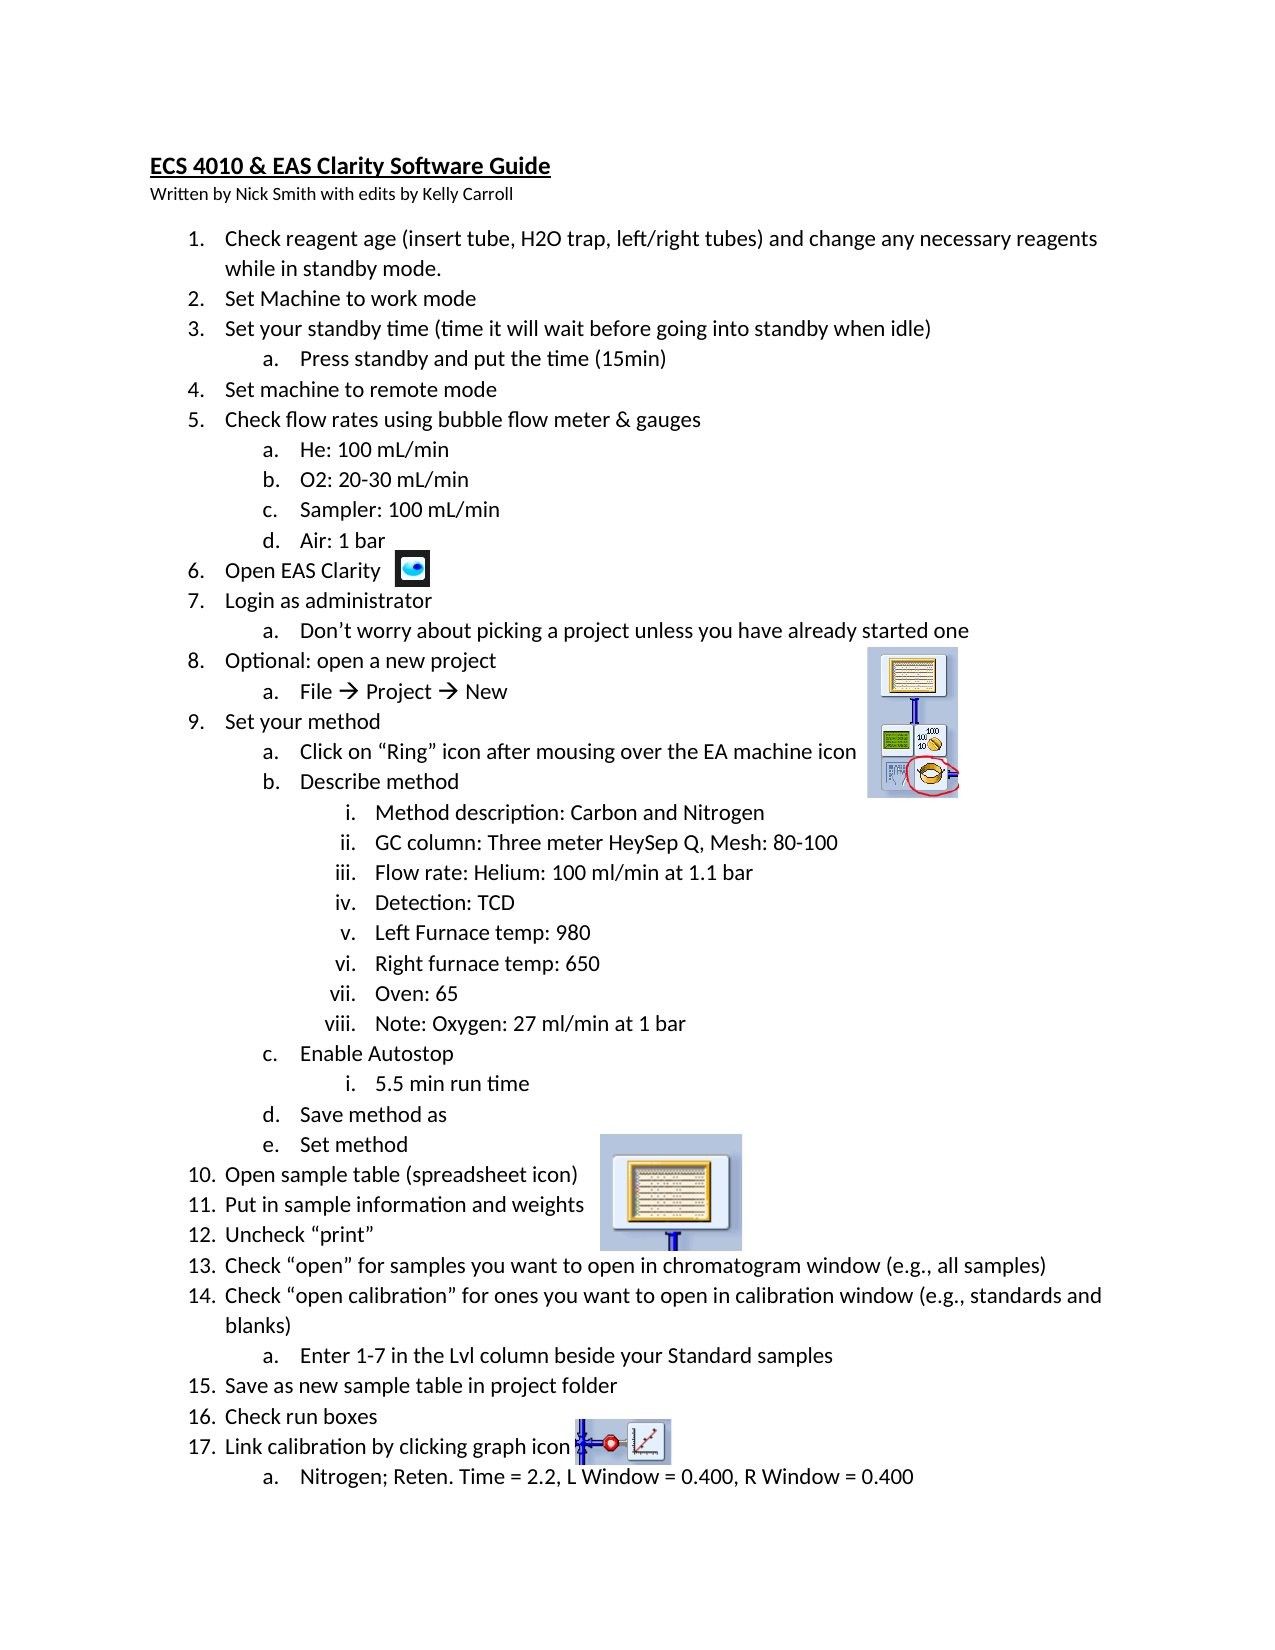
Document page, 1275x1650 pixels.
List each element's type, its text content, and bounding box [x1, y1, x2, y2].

list Set Machine to work mode [187, 284, 1125, 312]
list O2: 20-30 mL/min [262, 465, 1125, 493]
list Check reagent age (insert tube, H2O trap, left/right tubes) and change any necessary reagents while in standby mode. [187, 224, 1125, 282]
list Left Furnace temp: 980 [356, 918, 1125, 946]
list Set your standby time (time it will wait before going into standby when idle) [187, 314, 1125, 342]
list Set your method [187, 707, 1125, 735]
list Save method as [262, 1100, 1125, 1128]
list Right furnace temp: 650 [356, 949, 1125, 977]
list Open sample table (spreadsheet icon) [187, 1160, 1125, 1188]
list Nitrogen; Reten. Time = 2.2, L Window = 0.400, R Window = 0.400 [262, 1462, 1125, 1490]
list Set method [262, 1130, 1125, 1158]
list Open EAS Clarity [187, 556, 1125, 584]
list Don’t worry about picking a project unless you have already started one [262, 616, 1125, 644]
list 5.5 min run time [356, 1069, 1125, 1097]
list Enable Autostop [262, 1039, 1125, 1067]
list Optional: open a new project [187, 647, 1125, 674]
list Link calibration by clicking graph icon [187, 1432, 1125, 1460]
list Method description: Carbon and Nitrogen [356, 798, 1125, 826]
text ECS 4010 & EAS Clarity Software Guide Written by Nick Smith with edits by Kelly Carroll [150, 150, 1125, 205]
list Check “open calibration” for ones you want to open in calibration window (e.g., standards and blanks) [187, 1281, 1125, 1339]
list Enter 1-7 in the Lvl column beside your Standard samples [262, 1341, 1125, 1369]
list Check run boxes [187, 1402, 1125, 1430]
list Set machine to remote mode [187, 375, 1125, 403]
list GC column: Three meter HeySep Q, Mesh: 80-100 [356, 828, 1125, 856]
list Save as new sample table in project folder [187, 1372, 1125, 1399]
list Uncheck “print” [187, 1221, 1125, 1248]
list Oven: 65 [356, 979, 1125, 1007]
list Note: Oxygen: 27 ml/min at 1 bar [356, 1009, 1125, 1037]
list Check “open” for samples you want to open in chromatogram window (e.g., all samples) [187, 1251, 1125, 1279]
list Check flow rates using bubble flow meter & gauges [187, 405, 1125, 433]
list Detection: TCD [356, 888, 1125, 916]
list Describe method [262, 767, 1125, 795]
list Login as administrator [187, 586, 1125, 614]
list Click on “Ring” icon after mousing over the EA machine icon [262, 737, 1125, 765]
list Flow rate: Helium: 100 ml/min at 1.1 bar [356, 858, 1125, 886]
list He: 100 mL/min [262, 435, 1125, 463]
list File Project New [262, 677, 1125, 705]
list Put in sample information and weights [187, 1190, 1125, 1218]
list Press standby and put the time (15min) [262, 344, 1125, 372]
list Sampler: 100 mL/min [262, 496, 1125, 523]
list Air: 1 bar [262, 526, 1125, 554]
